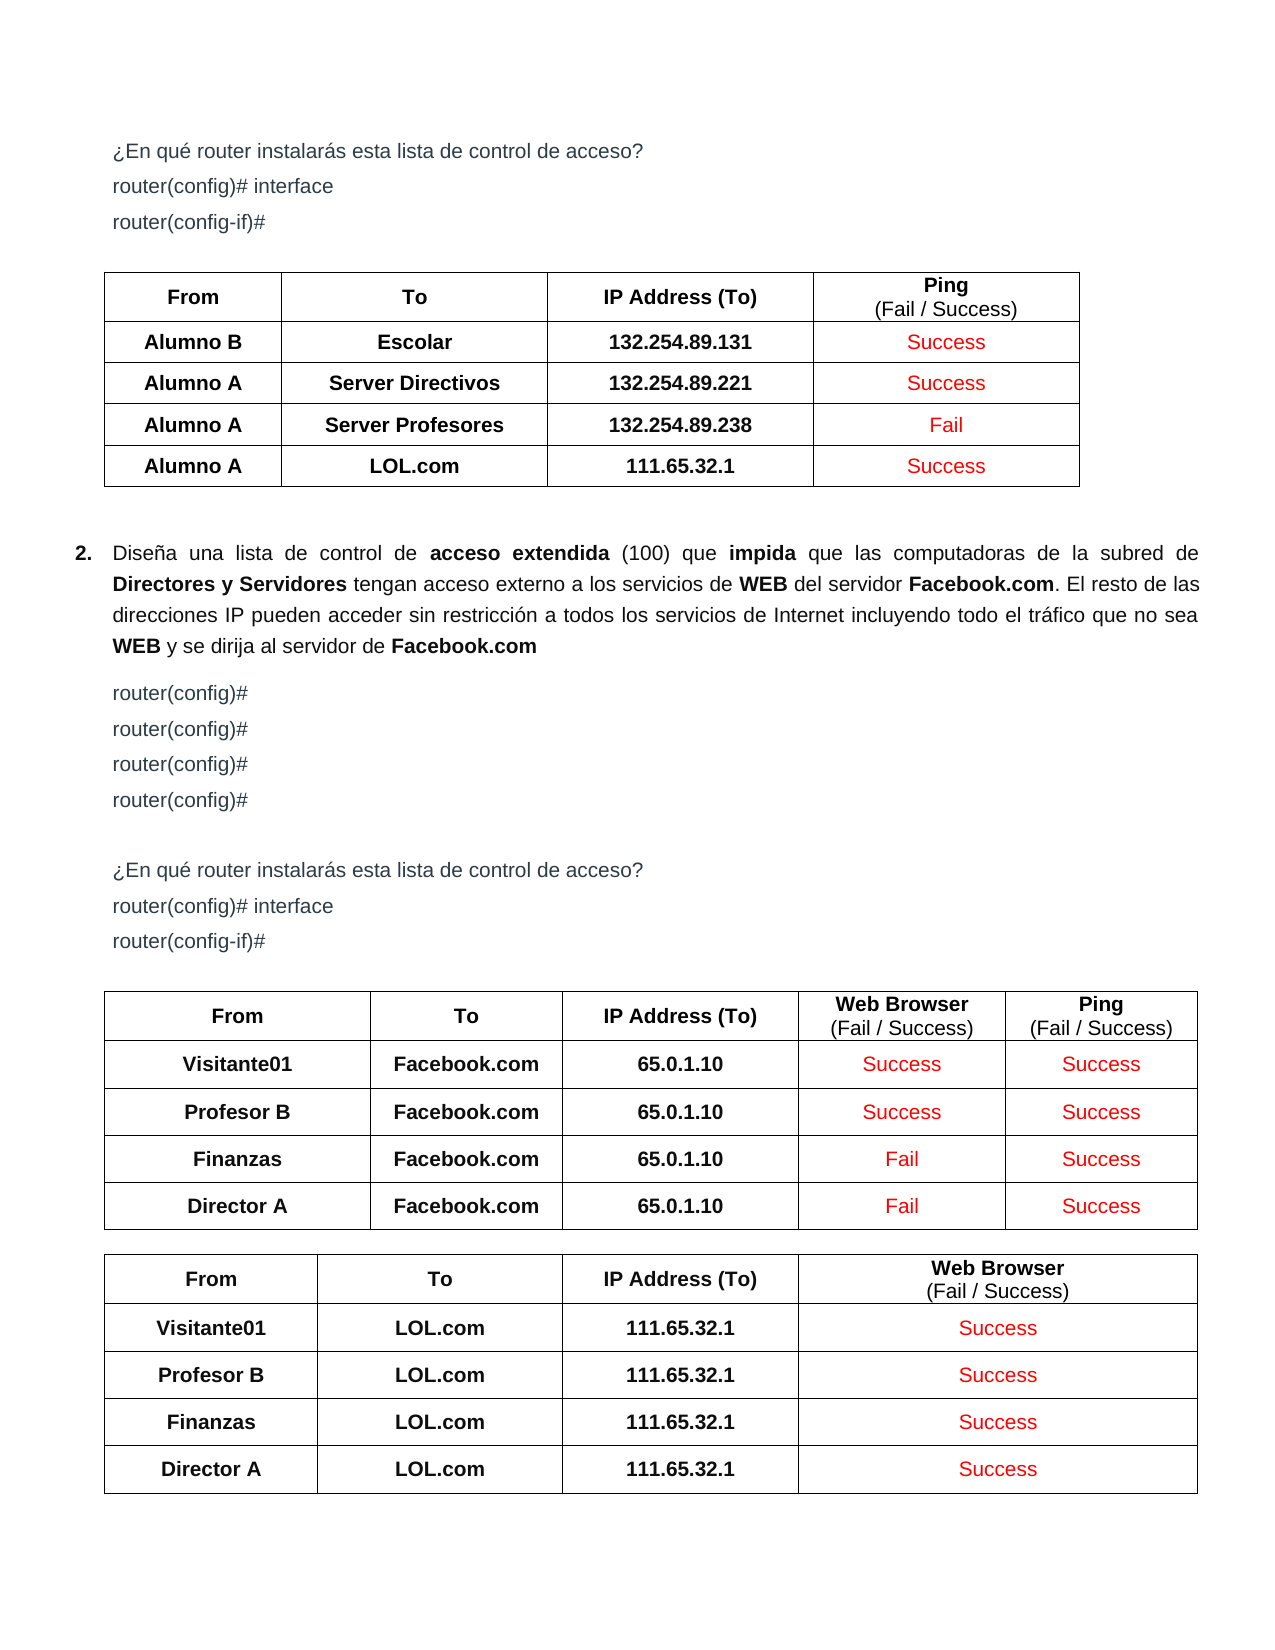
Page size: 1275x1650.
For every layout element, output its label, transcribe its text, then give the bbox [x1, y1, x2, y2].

table_cell LOL.com [318, 1399, 562, 1445]
table_cell 65.0.1.10 [563, 1136, 798, 1182]
table_cell LOL.com [282, 446, 547, 486]
table_cell Success [799, 1399, 1197, 1445]
table_header To [318, 1255, 562, 1303]
table_cell 111.65.32.1 [563, 1352, 798, 1398]
table_cell Success [799, 1089, 1005, 1135]
table_cell Visitante01 [105, 1304, 317, 1351]
table_cell Server Profesores [282, 404, 547, 444]
table_cell 132.254.89.238 [548, 404, 813, 444]
table_cell Facebook.com [371, 1041, 562, 1087]
table_header Web Browser (Fail / Success) [799, 992, 1005, 1040]
table_cell Facebook.com [371, 1136, 562, 1182]
table_cell Facebook.com [371, 1183, 562, 1229]
table_cell Visitante01 [105, 1041, 370, 1087]
text ¿En qué router instalarás esta lista de control de acceso? [112, 849, 1200, 885]
table_header To [371, 992, 562, 1040]
table_cell Success [799, 1352, 1197, 1398]
table_cell Success [1006, 1136, 1197, 1182]
table_header From [105, 1255, 317, 1303]
table_cell Alumno A [105, 363, 281, 403]
table_header IP Address (To) [563, 992, 798, 1040]
table_cell Alumno A [105, 404, 281, 444]
table_cell 65.0.1.10 [563, 1089, 798, 1135]
table_header To [282, 273, 547, 321]
table_cell 65.0.1.10 [563, 1183, 798, 1229]
table_cell Finanzas [105, 1399, 317, 1445]
table_cell 65.0.1.10 [563, 1041, 798, 1087]
text router(config-if)# [112, 920, 1200, 956]
list Diseña una lista de control de acceso extendida (100) que impida que las computadoras de la subred de Directores y Servidores tengan acceso externo a los servicios de WEB del servidor Facebook.com. El resto de las direcciones IP pueden acceder sin restricción a todos los servicios de Internet incluyendo todo el tráfico que no sea WEB y se dirija al servidor de Facebook.com [75, 535, 1200, 660]
text router(config)# [112, 708, 1200, 743]
table_header IP Address (To) [548, 273, 813, 321]
table_cell 111.65.32.1 [548, 446, 813, 486]
table_cell LOL.com [318, 1352, 562, 1398]
table_cell Success [814, 446, 1079, 486]
table_header Ping (Fail / Success) [814, 273, 1079, 321]
text router(config)# interface [112, 165, 1200, 201]
text router(config)# interface [112, 885, 1200, 920]
table_header Web Browser (Fail / Success) [799, 1255, 1197, 1303]
table_cell 132.254.89.221 [548, 363, 813, 403]
table_cell Alumno B [105, 322, 281, 362]
table_cell Fail [814, 404, 1079, 444]
table_cell LOL.com [318, 1446, 562, 1492]
table_cell Profesor B [105, 1089, 370, 1135]
table_cell Director A [105, 1446, 317, 1492]
table_cell Success [799, 1041, 1005, 1087]
table_cell 111.65.32.1 [563, 1399, 798, 1445]
table_cell Profesor B [105, 1352, 317, 1398]
table_cell Fail [799, 1136, 1005, 1182]
table_cell Server Directivos [282, 363, 547, 403]
table_cell 132.254.89.131 [548, 322, 813, 362]
table_cell Success [799, 1446, 1197, 1492]
table_header IP Address (To) [563, 1255, 798, 1303]
table_header Ping (Fail / Success) [1006, 992, 1197, 1040]
text router(config-if)# [112, 201, 1200, 236]
table_cell Success [814, 363, 1079, 403]
table_header From [105, 273, 281, 321]
table_cell 111.65.32.1 [563, 1304, 798, 1351]
table_cell Finanzas [105, 1136, 370, 1182]
table_cell Facebook.com [371, 1089, 562, 1135]
table_cell Fail [799, 1183, 1005, 1229]
text router(config)# [112, 672, 1200, 708]
table_header From [105, 992, 370, 1040]
table_cell Success [799, 1304, 1197, 1351]
table_cell Alumno A [105, 446, 281, 486]
table_cell Director A [105, 1183, 370, 1229]
table_cell Success [1006, 1041, 1197, 1087]
text router(config)# [112, 779, 1200, 814]
text router(config)# [112, 743, 1200, 779]
table_cell Success [1006, 1183, 1197, 1229]
text ¿En qué router instalarás esta lista de control de acceso? [112, 130, 1200, 165]
table_cell Success [1006, 1089, 1197, 1135]
table_cell Success [814, 322, 1079, 362]
table_cell Escolar [282, 322, 547, 362]
table_cell 111.65.32.1 [563, 1446, 798, 1492]
table_cell LOL.com [318, 1304, 562, 1351]
